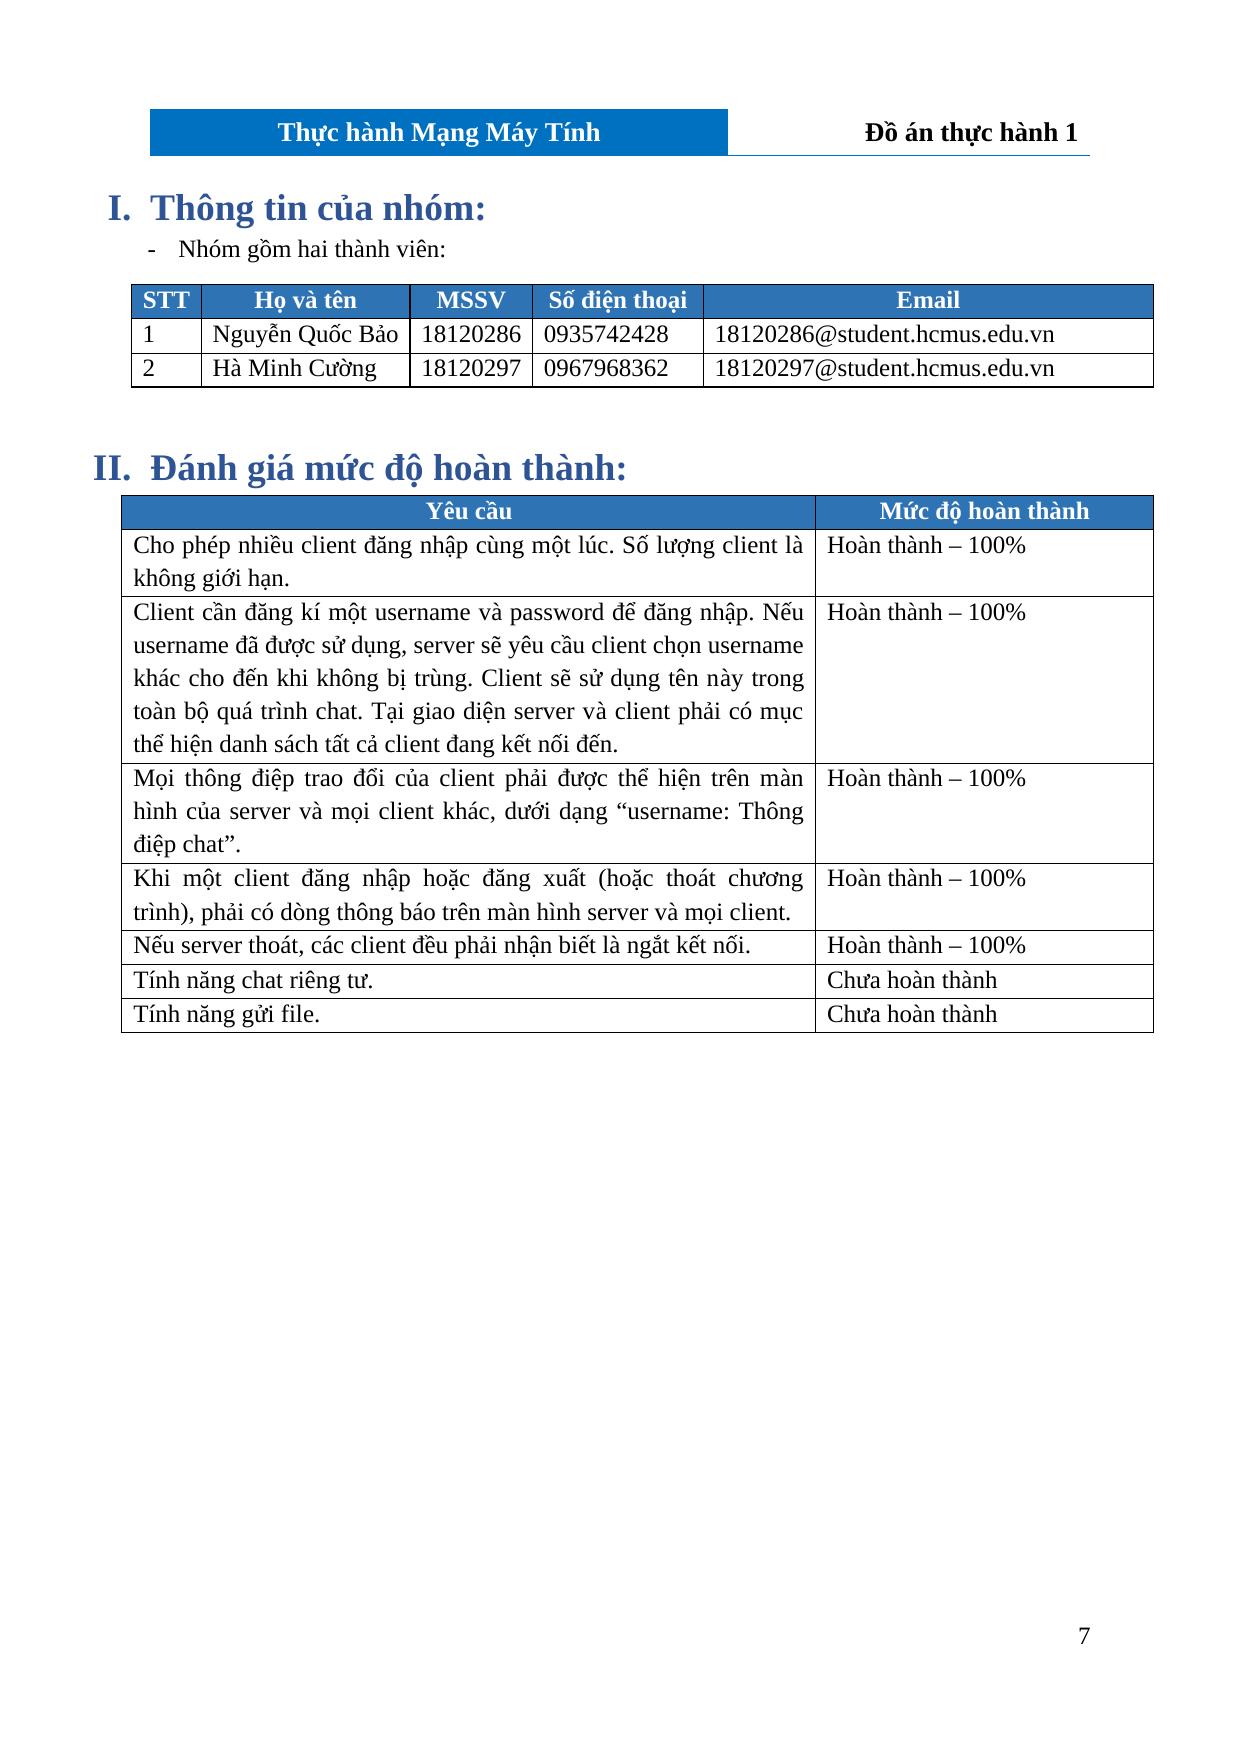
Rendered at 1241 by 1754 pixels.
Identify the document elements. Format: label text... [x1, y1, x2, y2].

table_cell Cho phép nhiều client đăng nhập cùng một lúc. Số lượng client là không giới hạn. [122, 530, 815, 596]
table_cell Mọi thông điệp trao đổi của client phải được thể hiện trên màn hình của server và mọi client khác, dưới dạng “username: Thông điệp chat”. [122, 764, 815, 862]
table_cell Hoàn thành – 100% [816, 530, 1153, 596]
table_cell Tính năng chat riêng tư. [122, 965, 815, 998]
table_cell 0935742428 [533, 319, 703, 352]
table_cell Chưa hoàn thành [816, 999, 1153, 1032]
table_cell Chưa hoàn thành [816, 965, 1153, 998]
table_cell 18120297@student.hcmus.edu.vn [704, 354, 1153, 386]
table_header STT [132, 285, 201, 318]
table_header Yêu cầu [122, 496, 815, 529]
table_cell Hoàn thành – 100% [816, 931, 1153, 964]
subtitle Thông tin của nhóm: [131, 185, 1090, 228]
table_cell 0967968362 [533, 354, 703, 386]
table_header Số điện thoại [533, 285, 703, 318]
subtitle Nhóm gồm hai thành viên: [147, 234, 1090, 263]
table_cell Client cần đăng kí một username và password để đăng nhập. Nếu username đã được sử dụng, server sẽ yêu cầu client chọn username khác cho đến khi không bị trùng. Client sẽ sử dụng tên này trong toàn bộ quá trình chat. Tại giao diện server và client phải có mục thể hiện danh sách tất cả client đang kết nối đến. [122, 597, 815, 762]
table_cell Hoàn thành – 100% [816, 864, 1153, 929]
table_header MSSV [411, 285, 532, 318]
table_cell Hoàn thành – 100% [816, 597, 1153, 762]
table_cell Tính năng gửi file. [122, 999, 815, 1032]
table_cell 18120297 [411, 354, 532, 386]
table_cell 18120286@student.hcmus.edu.vn [704, 319, 1153, 352]
table_cell 18120286 [411, 319, 532, 352]
table_cell 2 [132, 354, 201, 386]
table_cell Khi một client đăng nhập hoặc đăng xuất (hoặc thoát chương trình), phải có dòng thông báo trên màn hình server và mọi client. [122, 864, 815, 929]
table_cell 1 [132, 319, 201, 352]
table_cell Nếu server thoát, các client đều phải nhận biết là ngắt kết nối. [122, 931, 815, 964]
table_header Email [704, 285, 1153, 318]
table_header Họ và tên [202, 285, 409, 318]
table_cell Hoàn thành – 100% [816, 764, 1153, 862]
table_cell Hà Minh Cường [202, 354, 409, 386]
table_header Mức độ hoàn thành [816, 496, 1153, 529]
subtitle Đánh giá mức độ hoàn thành: [131, 446, 1090, 489]
table_cell Nguyễn Quốc Bảo [202, 319, 409, 352]
